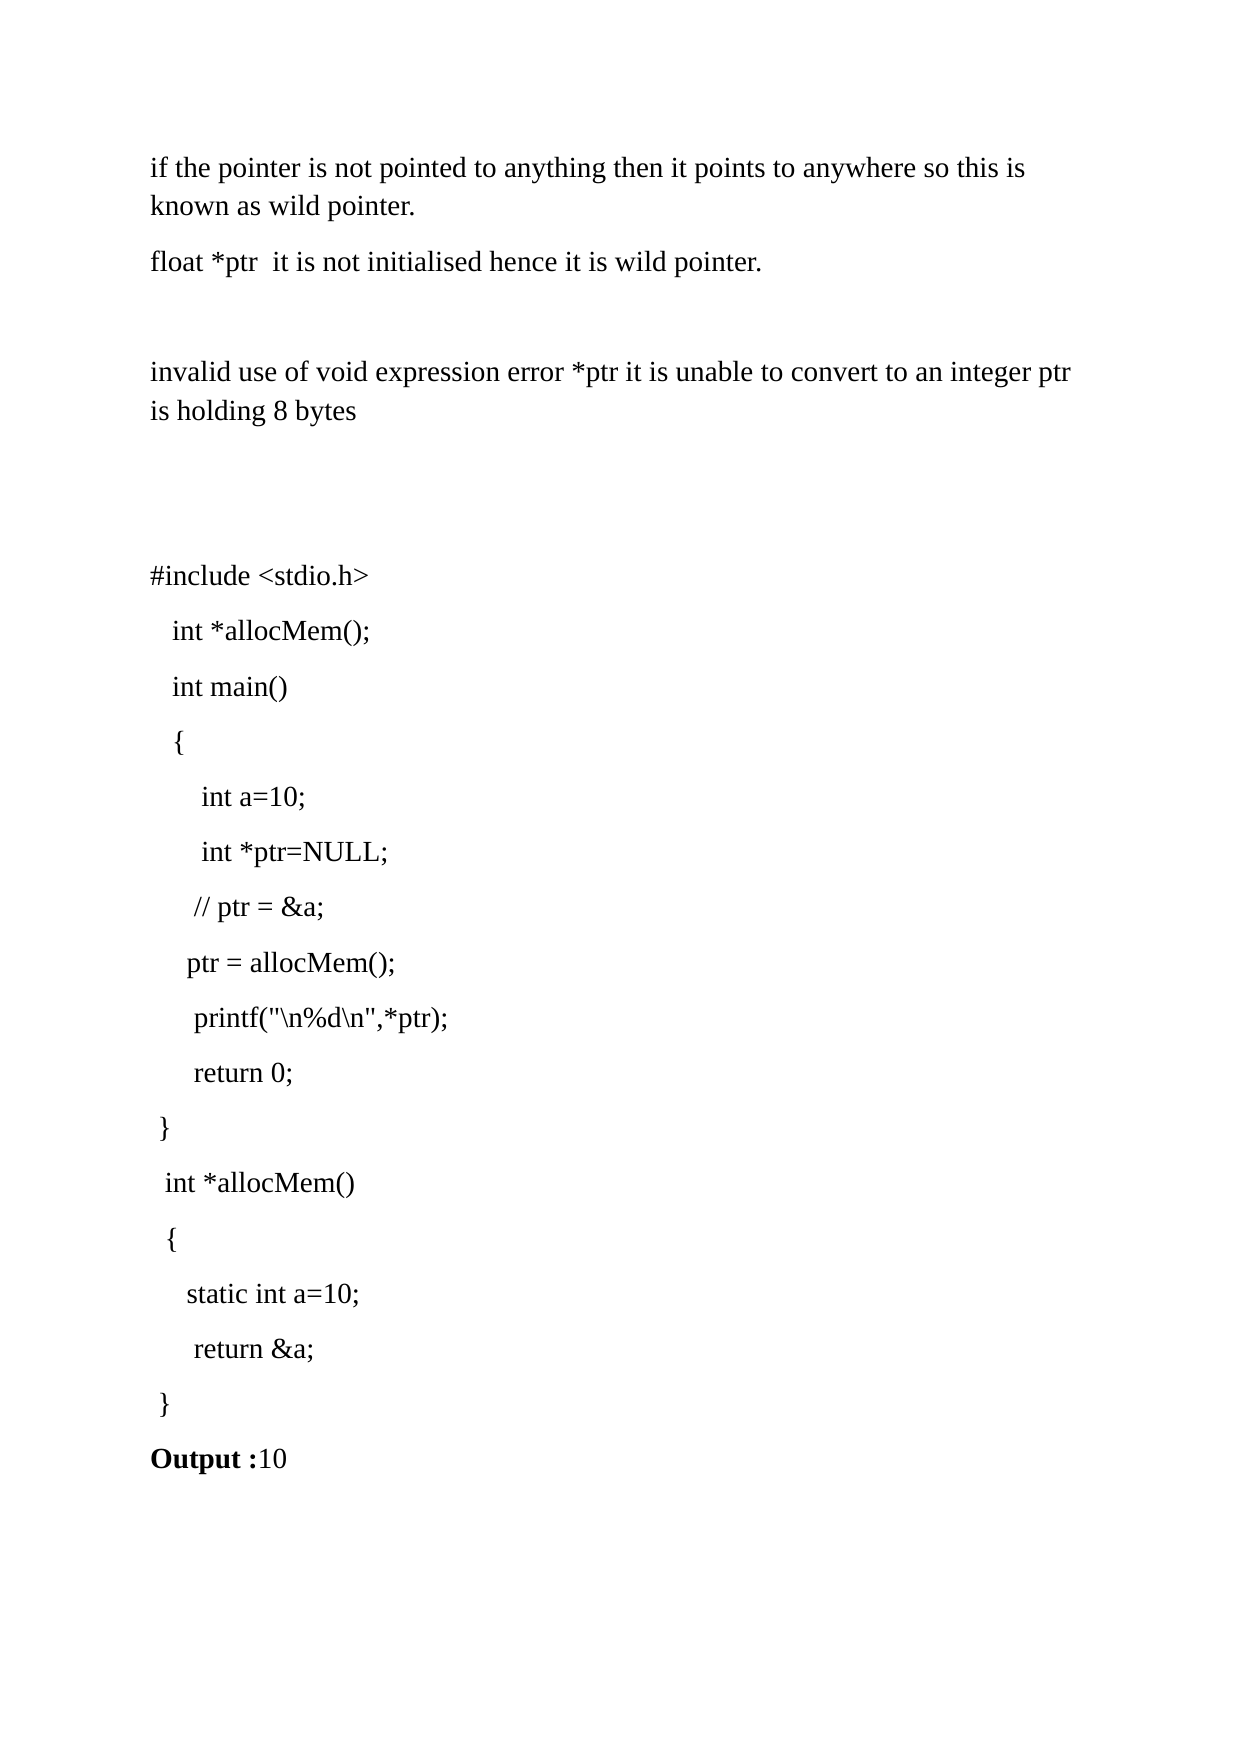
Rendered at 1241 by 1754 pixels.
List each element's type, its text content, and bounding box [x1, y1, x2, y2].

text { [150, 724, 1090, 757]
text return &a; [150, 1331, 1090, 1365]
text if the pointer is not pointed to anything then it points to anywhere so this is known as wild pointer. [150, 150, 1090, 222]
text #include <stdio.h> [150, 558, 1090, 592]
text ptr = allocMem(); [150, 945, 1090, 978]
text // ptr = &a; [150, 889, 1090, 923]
text } [150, 1110, 1090, 1144]
text int *ptr=NULL; [150, 834, 1090, 868]
text { [150, 1221, 1090, 1254]
text Output :10 [150, 1442, 1090, 1475]
text return 0; [150, 1055, 1090, 1089]
text int *allocMem() [150, 1166, 1090, 1199]
text static int a=10; [150, 1276, 1090, 1309]
text int *allocMem(); [150, 613, 1090, 647]
text } [150, 1386, 1090, 1420]
text int main() [150, 669, 1090, 702]
text float *ptr it is not initialised hence it is wild pointer. [150, 244, 1090, 277]
text int a=10; [150, 779, 1090, 813]
text printf("\n%d\n",*ptr); [150, 1000, 1090, 1033]
text invalid use of void expression error *ptr it is unable to convert to an integer ptr is holding 8 bytes [150, 354, 1090, 426]
